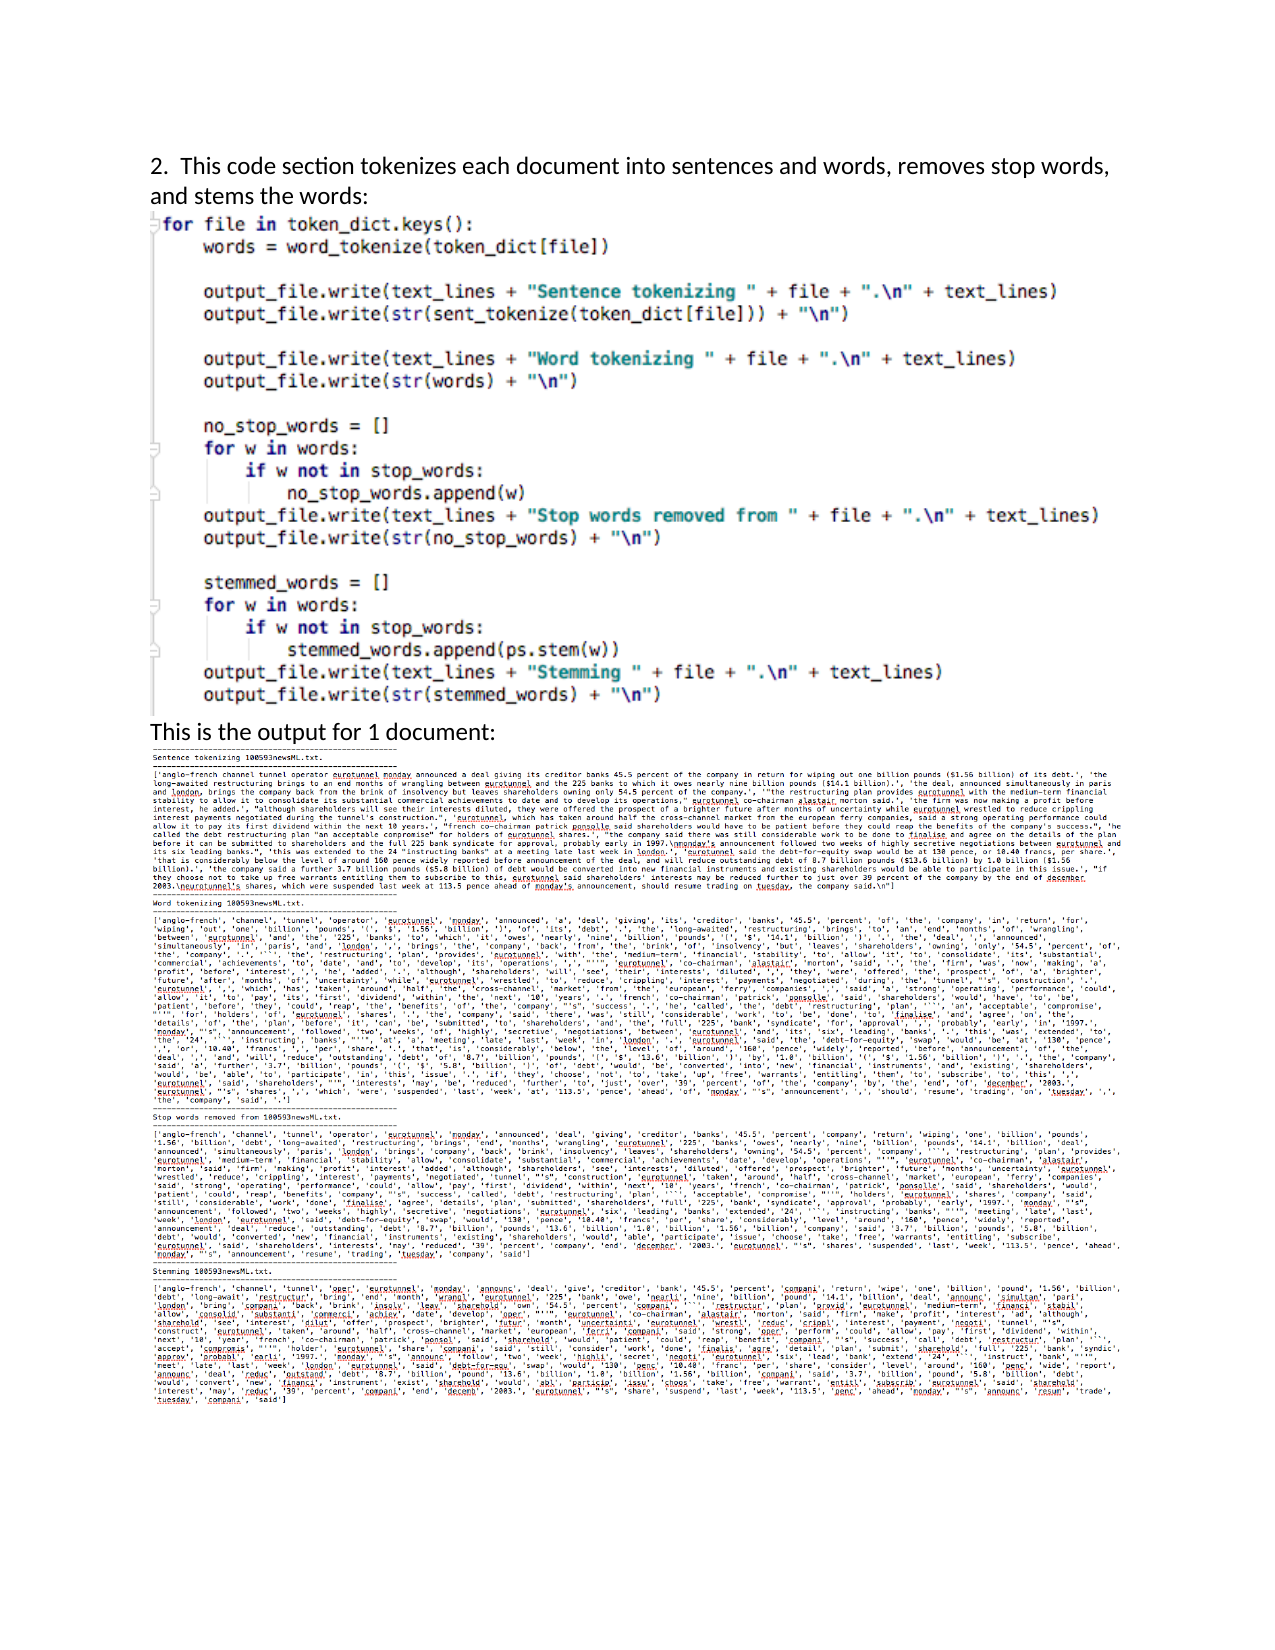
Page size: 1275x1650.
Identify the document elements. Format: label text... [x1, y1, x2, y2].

text 2. This code section tokenizes each document into sentences and words, removes stop words, and stems the words: [150, 150, 1125, 211]
picture [150, 746, 1125, 1407]
text This is the output for 1 document: [150, 716, 1125, 746]
picture [150, 211, 1125, 716]
